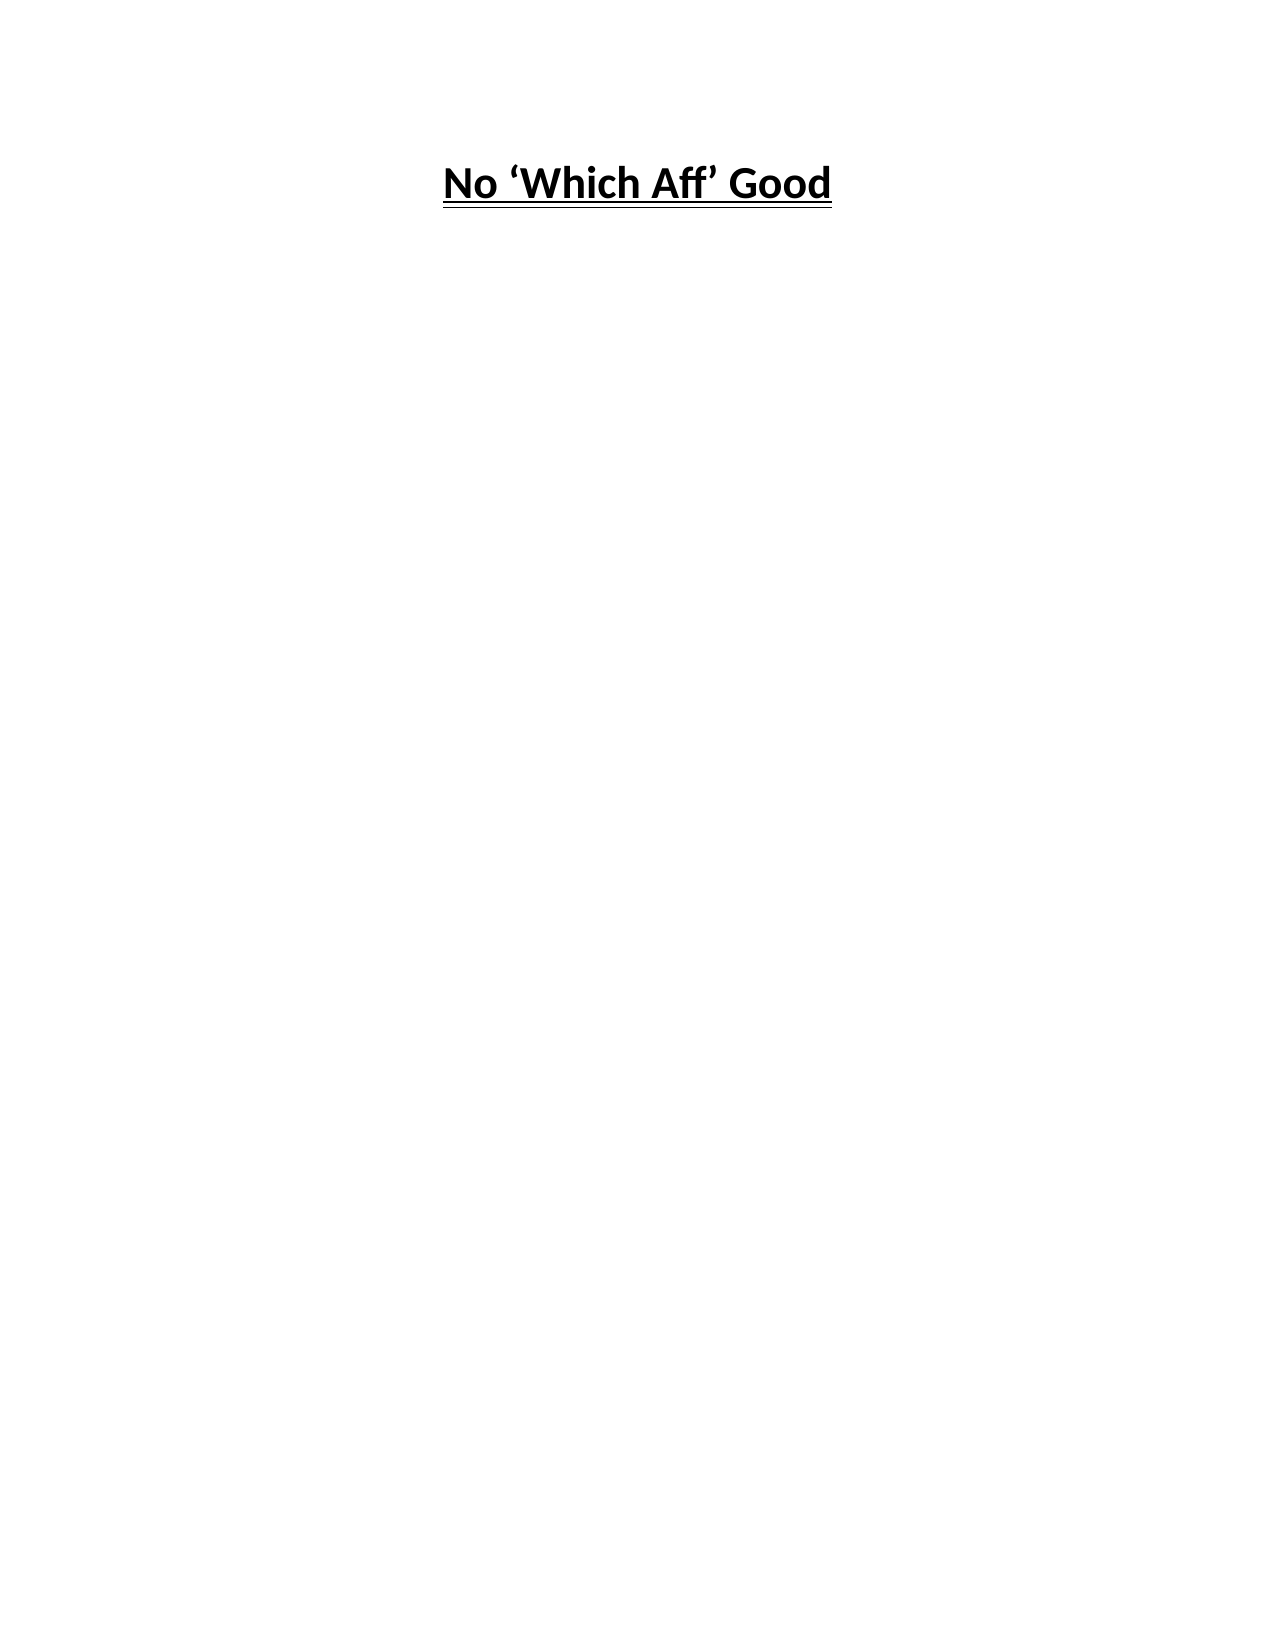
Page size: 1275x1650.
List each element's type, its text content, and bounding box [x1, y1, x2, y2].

subtitle No ‘Which Aff’ Good [187, 154, 1087, 210]
